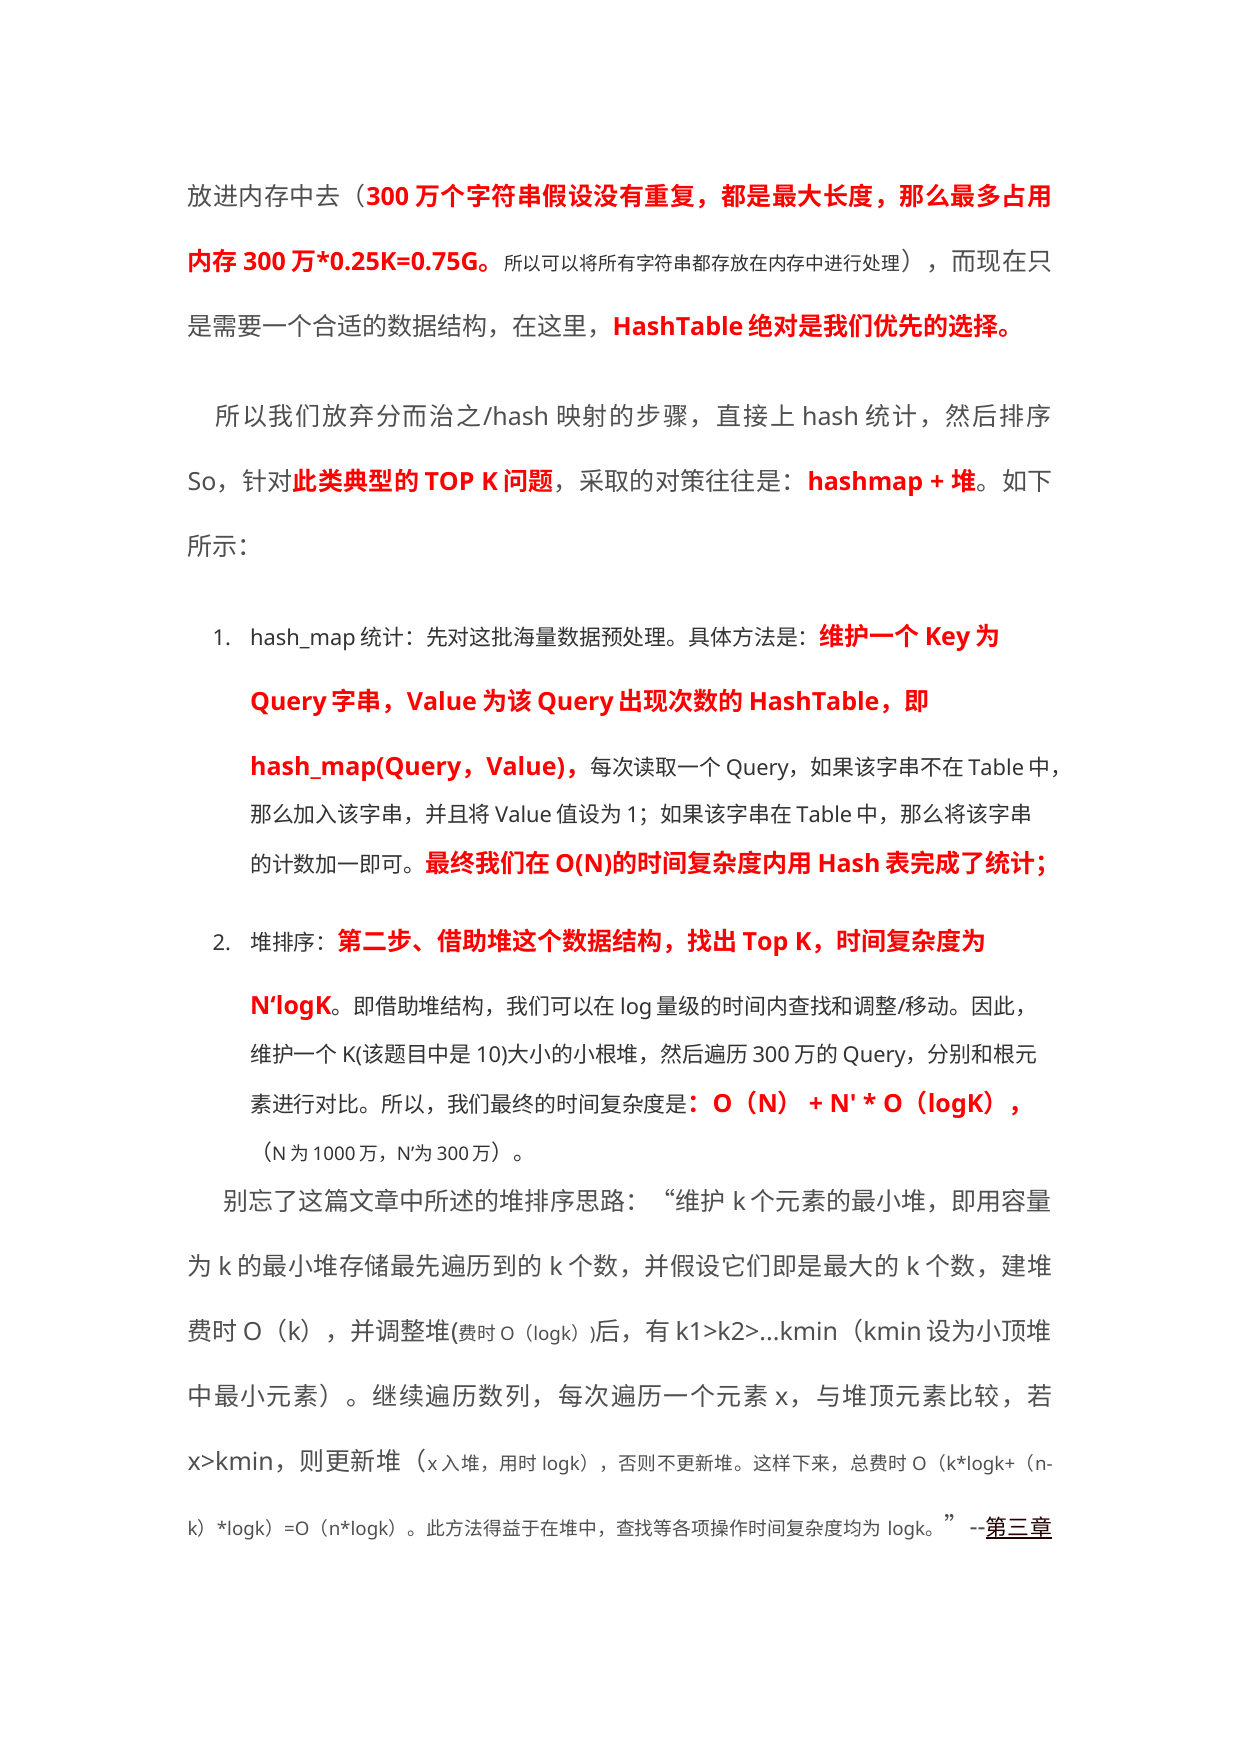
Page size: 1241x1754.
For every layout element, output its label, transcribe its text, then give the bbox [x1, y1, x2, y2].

text 所以我们放弃分而治之/hash映射的步骤，直接上hash统计，然后排序。So，针对此类典型的TOP K问题，采取的对策往往是：hashmap + 堆。如下所示： [187, 382, 1053, 577]
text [187, 162, 1053, 357]
list 堆排序：第二步、借助堆这个数据结构，找出Top K，时间复杂度为N‘logK。即借助堆结构，我们可以在log量级的时间内查找和调整/移动。因此，维护一个K(该题目中是10)大小的小根堆，然后遍历300万的Query，分别和根元素进行对比。所以，我们最终的时间复杂度是：O（N） + N' * O（logK），（N为1000万，N’为300万）。 [212, 907, 1053, 1167]
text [187, 1167, 1053, 1557]
list hash_map统计：先对这批海量数据预处理。具体方法是：维护一个Key为Query字串，Value为该Query出现次数的HashTable，即hash_map(Query，Value)，每次读取一个Query，如果该字串不在Table中，那么加入该字串，并且将Value值设为1；如果该字串在Table中，那么将该字串的计数加一即可。最终我们在O(N)的时间复杂度内用Hash表完成了统计； [212, 602, 1053, 894]
